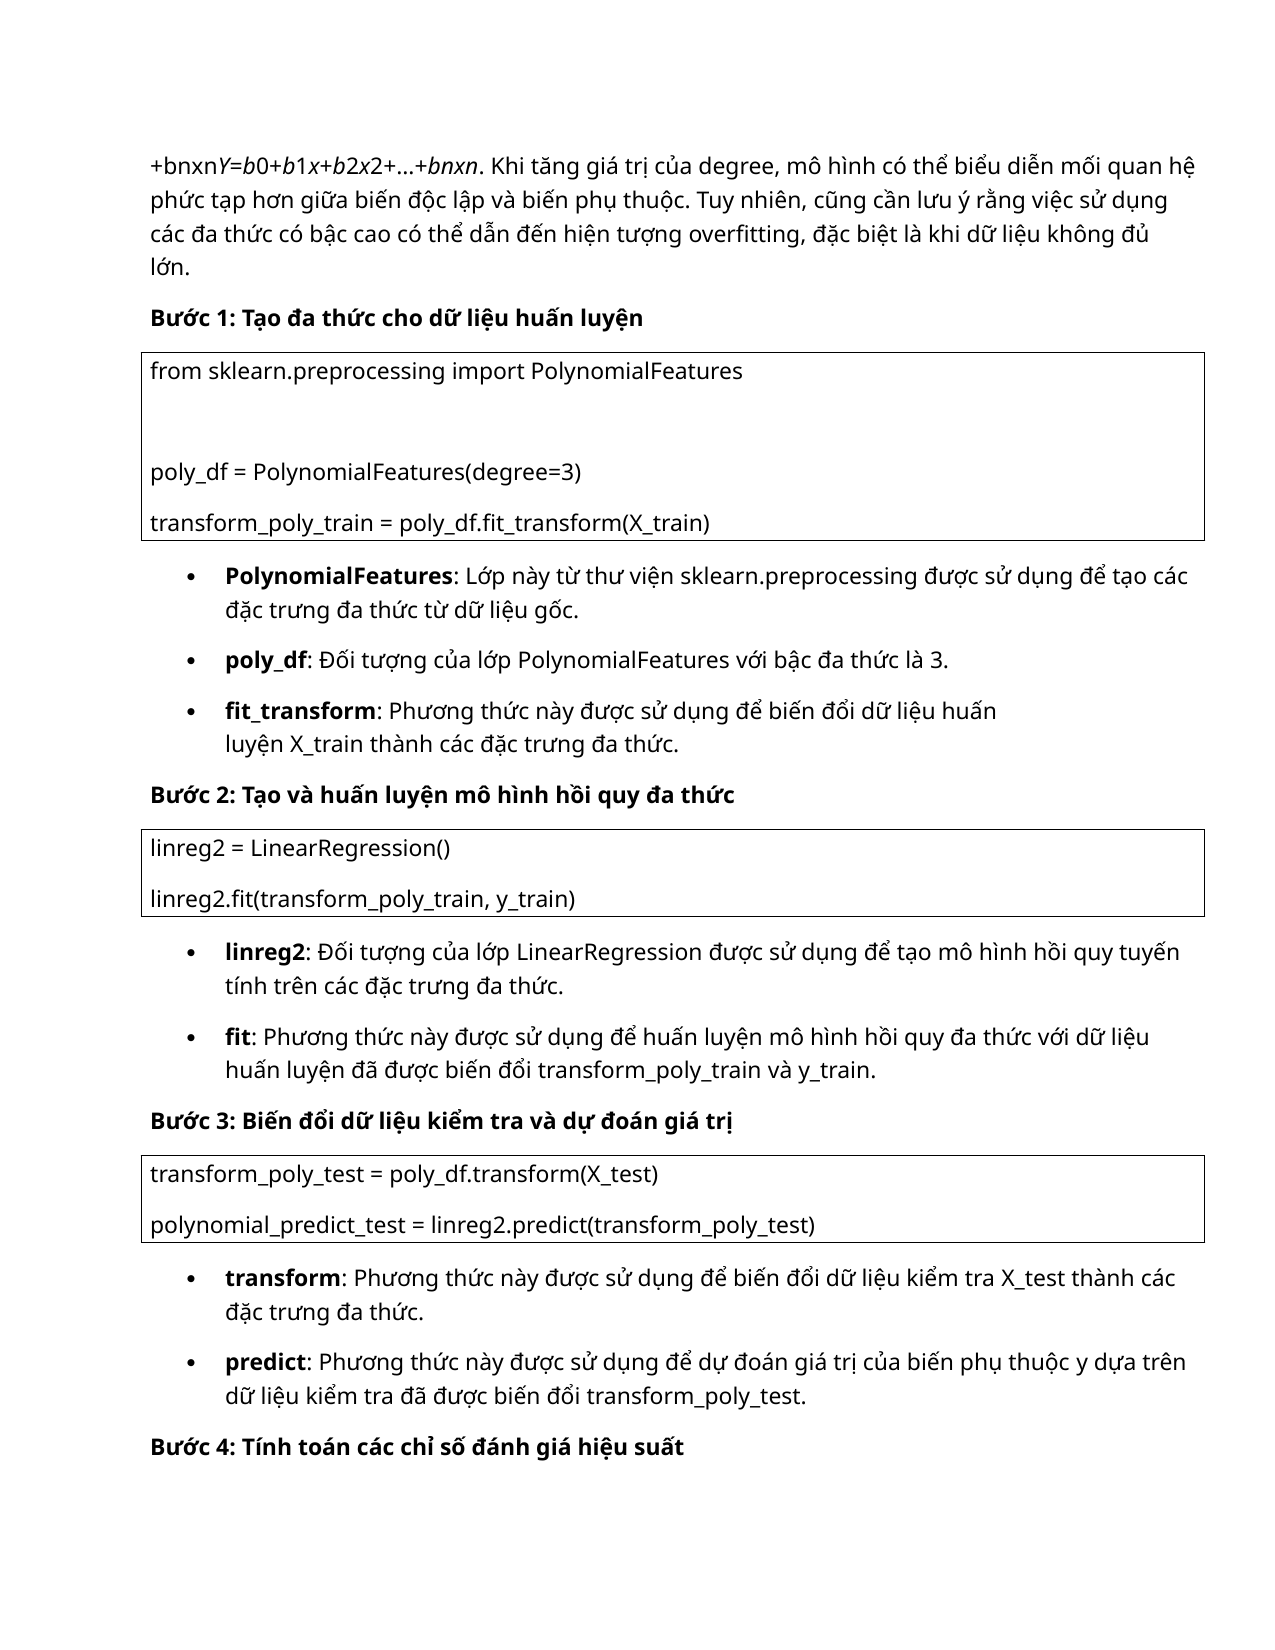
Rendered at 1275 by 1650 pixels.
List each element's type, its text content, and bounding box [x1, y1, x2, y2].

list fit_transform: Phương thức này được sử dụng để biến đổi dữ liệu huấn luyện X_train thành các đặc trưng đa thức. [187, 694, 1196, 759]
text linreg2.fit(transform_poly_train, y_train) [142, 879, 1204, 916]
list fit: Phương thức này được sử dụng để huấn luyện mô hình hồi quy đa thức với dữ liệu huấn luyện đã được biến đổi transform_poly_train và y_train. [187, 1020, 1196, 1085]
text from sklearn.preprocessing import PolynomialFeatures [142, 353, 1204, 386]
list poly_df: Đối tượng của lớp PolynomialFeatures với bậc đa thức là 3. [187, 644, 1196, 675]
list PolynomialFeatures: Lớp này từ thư viện sklearn.preprocessing được sử dụng để tạo các đặc trưng đa thức từ dữ liệu gốc. [187, 560, 1196, 625]
text polynomial_predict_test = linreg2.predict(transform_poly_test) [142, 1205, 1204, 1242]
text transform_poly_train = poly_df.fit_transform(X_train) [142, 503, 1204, 540]
list transform: Phương thức này được sử dụng để biến đổi dữ liệu kiểm tra X_test thành các đặc trưng đa thức. [187, 1262, 1196, 1327]
text Bước 2: Tạo và huấn luyện mô hình hồi quy đa thức [150, 779, 1196, 810]
text poly_df = PolynomialFeatures(degree=3) [142, 453, 1204, 487]
text Bước 3: Biến đổi dữ liệu kiểm tra và dự đoán giá trị [150, 1104, 1196, 1136]
text Bước 1: Tạo đa thức cho dữ liệu huấn luyện [150, 302, 1196, 333]
list linreg2: Đối tượng của lớp LinearRegression được sử dụng để tạo mô hình hồi quy tuyến tính trên các đặc trưng đa thức. [187, 936, 1196, 1001]
text transform_poly_test = poly_df.transform(X_test) [142, 1156, 1204, 1189]
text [150, 150, 1196, 282]
text Bước 4: Tính toán các chỉ số đánh giá hiệu suất [150, 1430, 1196, 1462]
list predict: Phương thức này được sử dụng để dự đoán giá trị của biến phụ thuộc y dựa trên dữ liệu kiểm tra đã được biến đổi transform_poly_test. [187, 1346, 1196, 1411]
text linreg2 = LinearRegression() [142, 830, 1204, 863]
